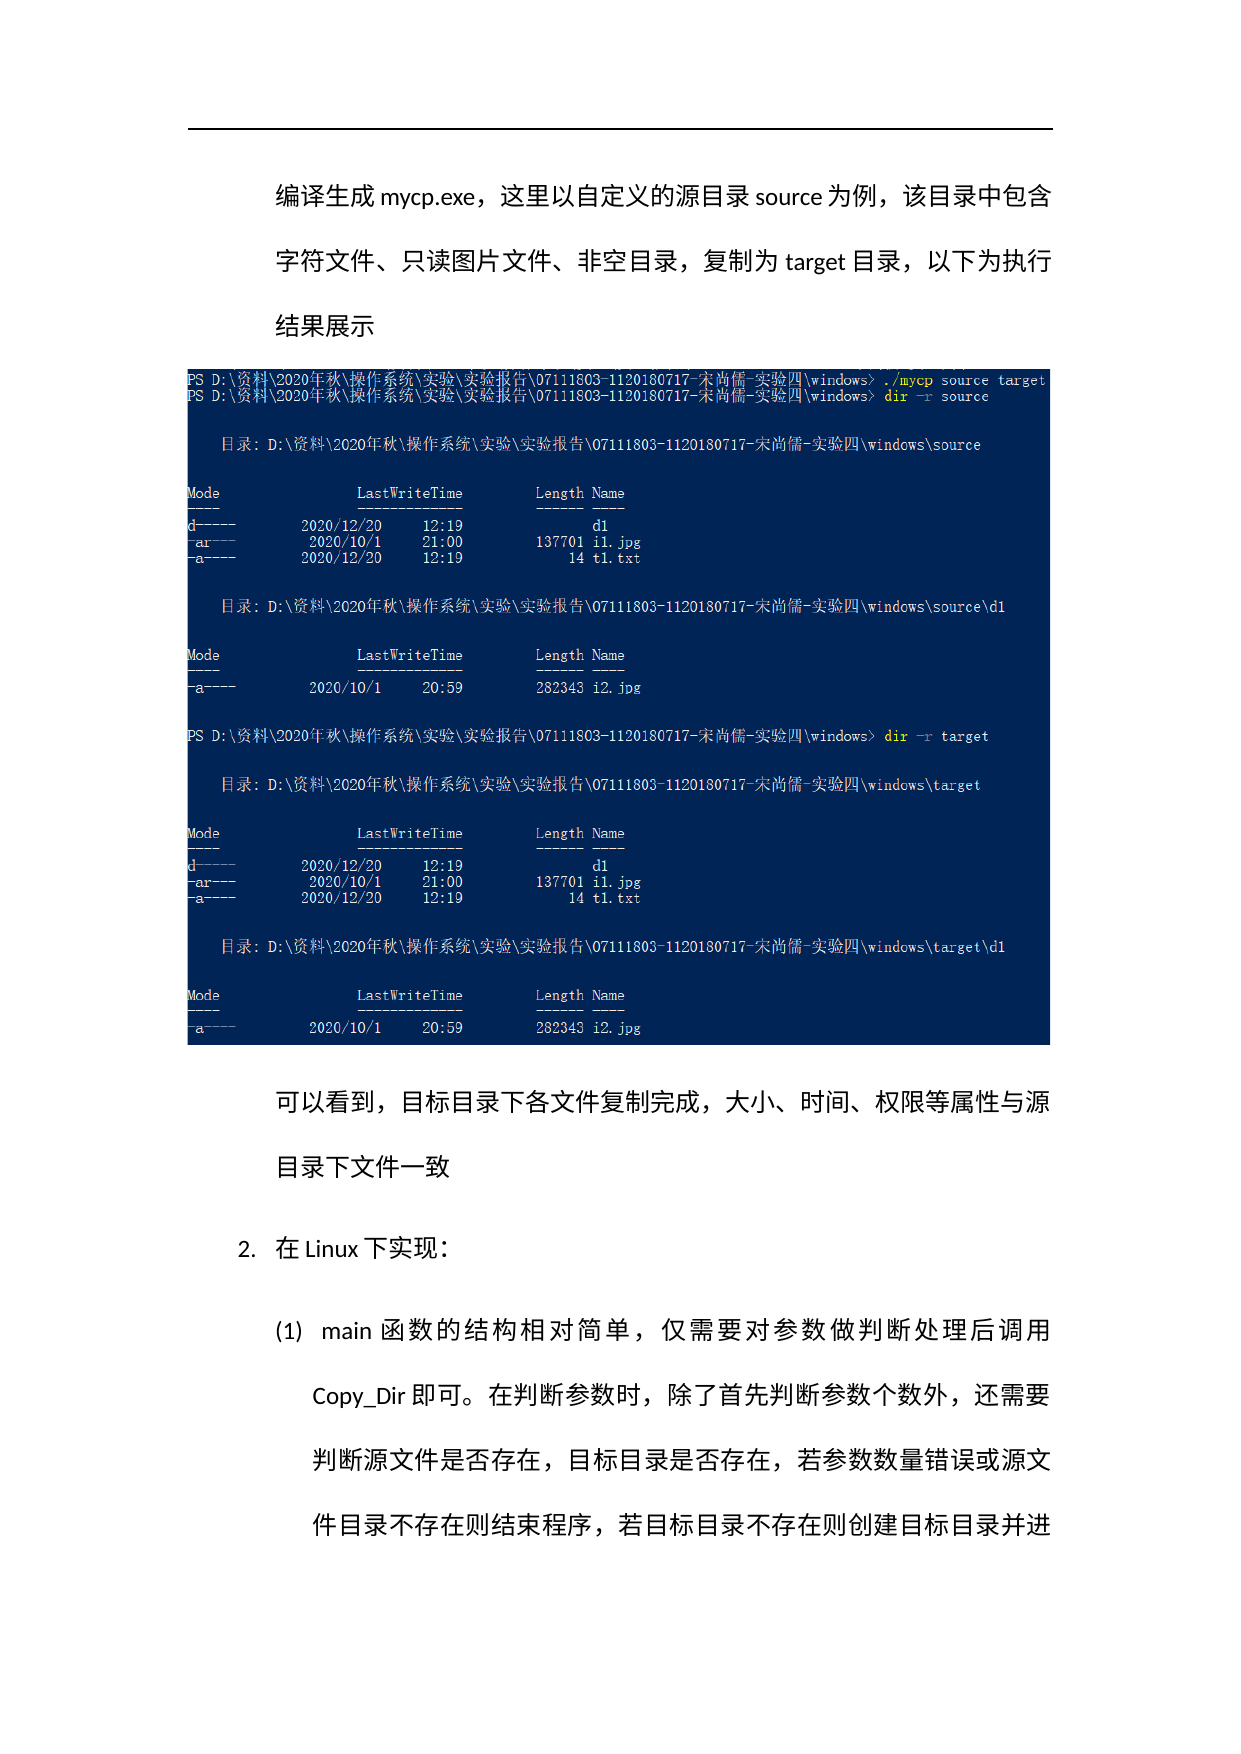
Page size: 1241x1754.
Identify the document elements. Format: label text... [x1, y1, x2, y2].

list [275, 1296, 1053, 1556]
text 编译生成mycp.exe，这里以自定义的源目录source为例，该目录中包含字符文件、只读图片文件、非空目录，复制为target目录，以下为执行结果展示 [275, 162, 1053, 357]
text 可以看到，目标目录下各文件复制完成，大小、时间、权限等属性与源目录下文件一致 [275, 1068, 1053, 1198]
list 在Linux下实现： [237, 1214, 1053, 1279]
picture [187, 369, 1050, 1045]
